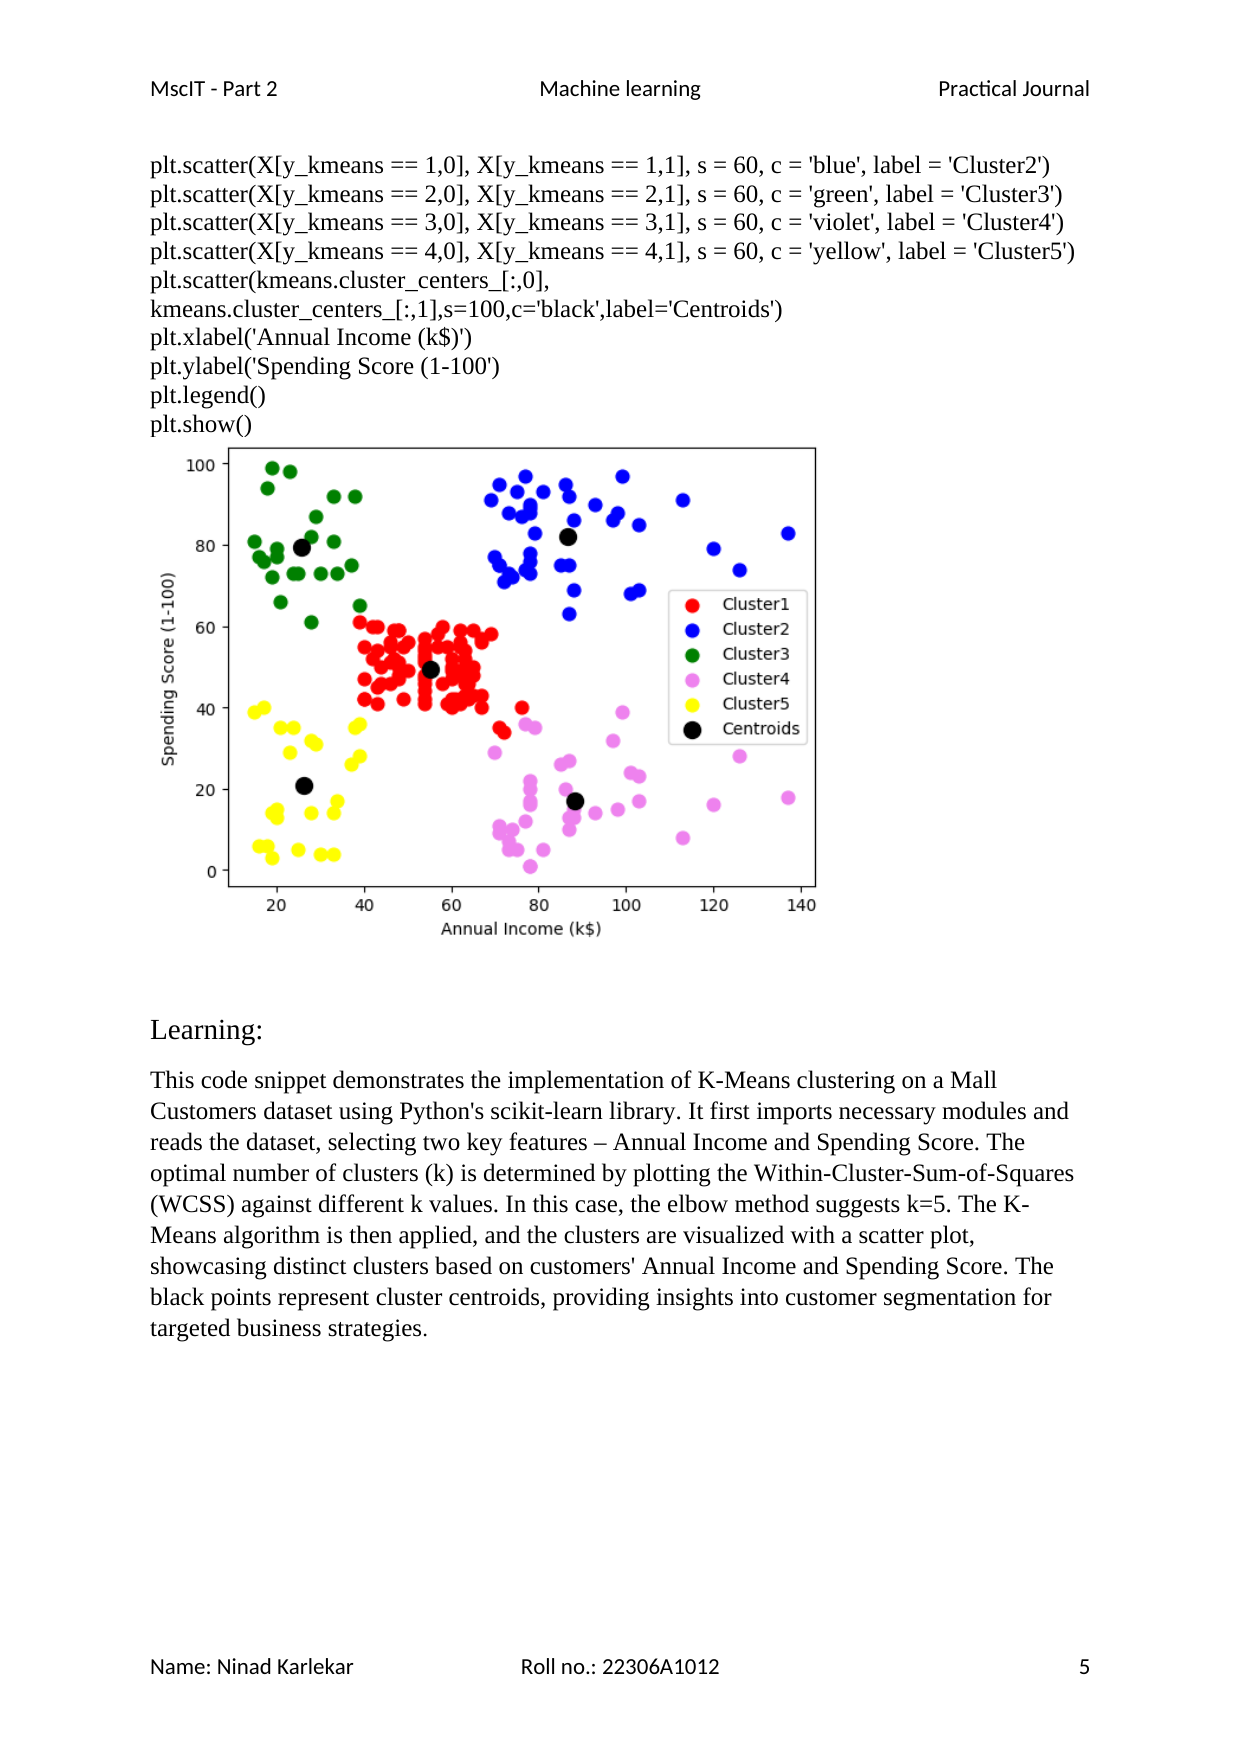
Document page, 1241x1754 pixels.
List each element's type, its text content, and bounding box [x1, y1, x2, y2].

text plt.legend() [150, 380, 1090, 409]
text This code snippet demonstrates the implementation of K-Means clustering on a Mall Customers dataset using Python's scikit-learn library. It first imports necessary modules and reads the dataset, selecting two key features – Annual Income and Spending Score. The optimal number of clusters (k) is determined by plotting the Within-Cluster-Sum-of-Squares (WCSS) against different k values. In this case, the elbow method suggests k=5. The K-Means algorithm is then applied, and the clusters are visualized with a scatter plot, showcasing distinct clusters based on customers' Annual Income and Spending Score. The black points represent cluster centroids, providing insights into customer segmentation for targeted business strategies. [150, 1065, 1090, 1342]
text plt.scatter(X[y_kmeans == 2,0], X[y_kmeans == 2,1], s = 60, c = 'green', label = 'Cluster3') [150, 179, 1090, 207]
text plt.scatter(X[y_kmeans == 1,0], X[y_kmeans == 1,1], s = 60, c = 'blue', label = 'Cluster2') [150, 150, 1090, 179]
text plt.scatter(X[y_kmeans == 3,0], X[y_kmeans == 3,1], s = 60, c = 'violet', label = 'Cluster4') [150, 207, 1090, 236]
text plt.xlabel('Annual Income (k$)') [150, 322, 1090, 351]
text plt.show() [150, 409, 1090, 437]
text Learning: [150, 1012, 1090, 1046]
text plt.scatter(X[y_kmeans == 4,0], X[y_kmeans == 4,1], s = 60, c = 'yellow', label = 'Cluster5') [150, 236, 1090, 265]
picture [150, 437, 828, 949]
text plt.scatter(kmeans.cluster_centers_[:,0], kmeans.cluster_centers_[:,1],s=100,c='black',label='Centroids') [150, 265, 1090, 322]
text plt.ylabel('Spending Score (1-100') [150, 351, 1090, 380]
